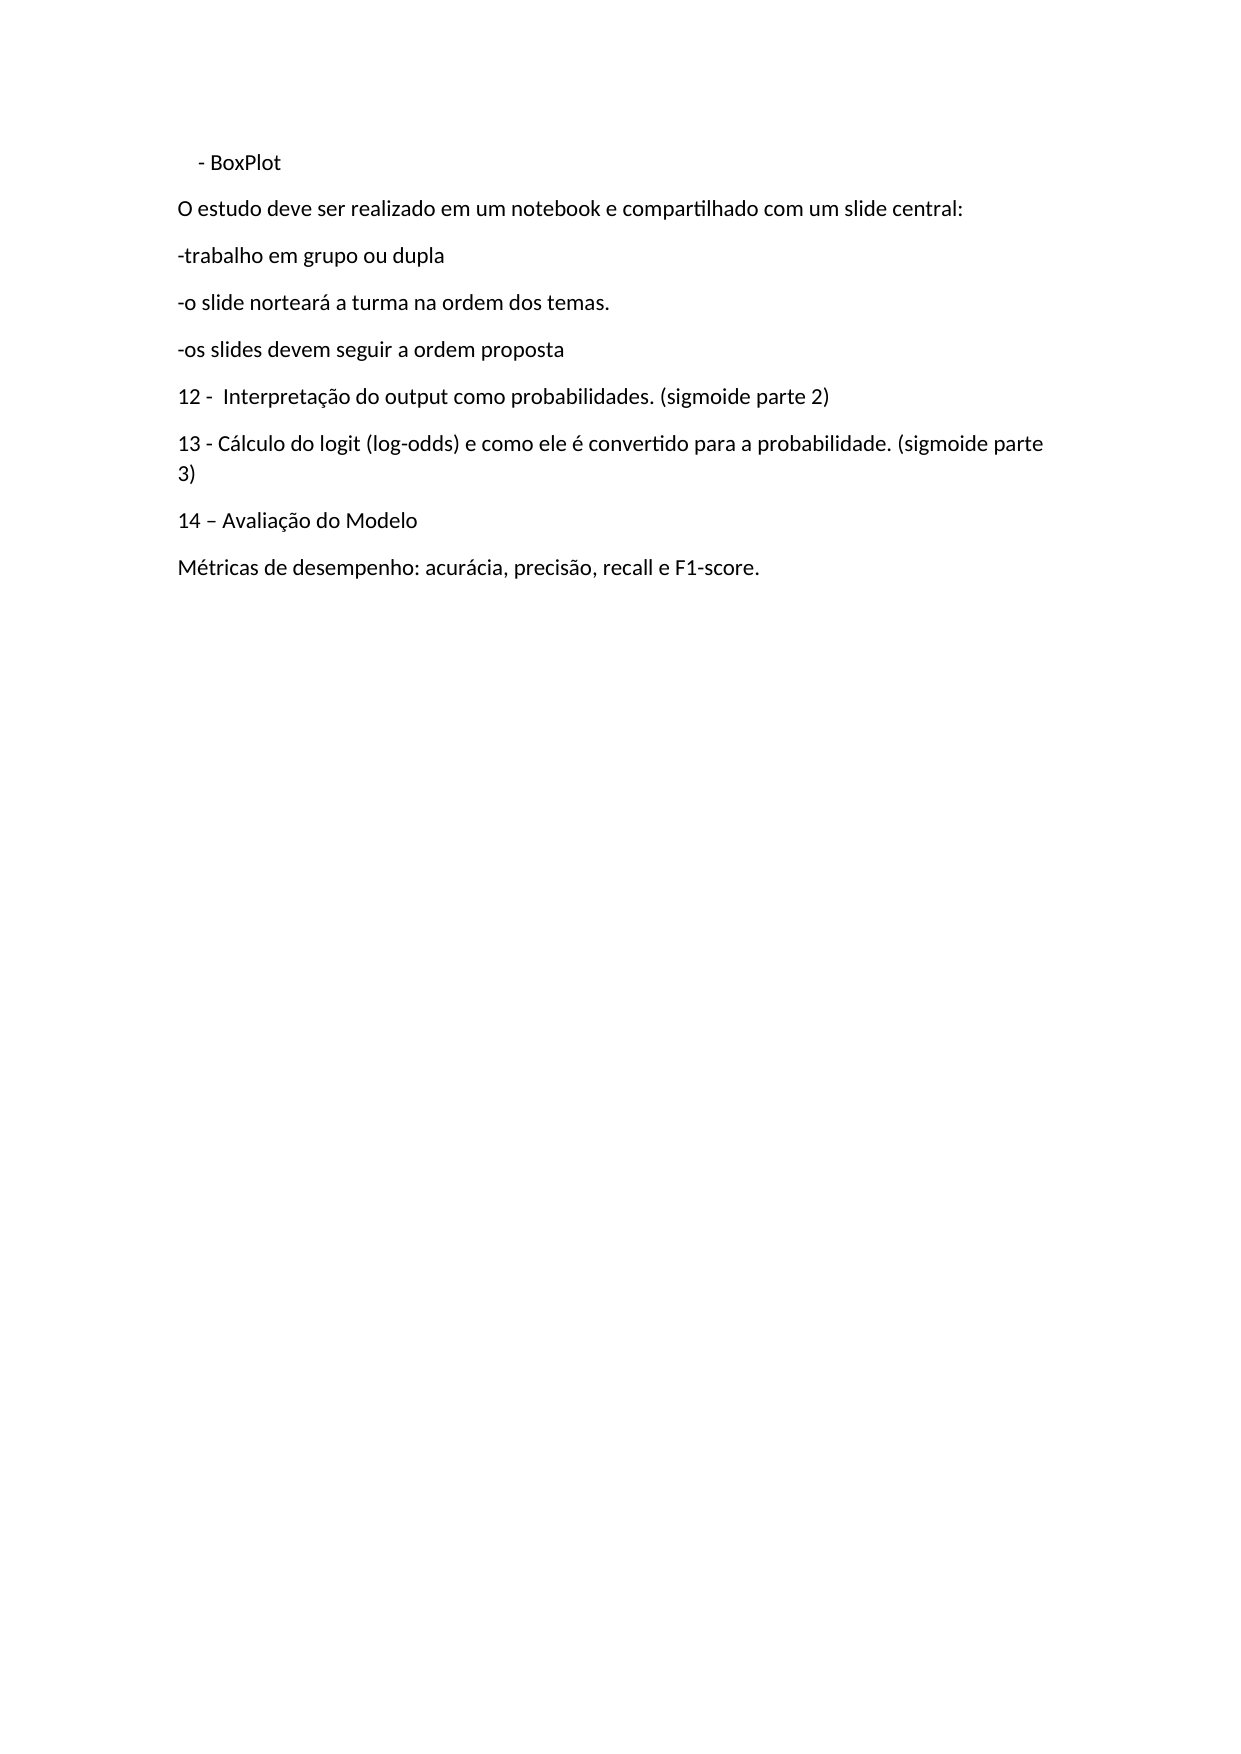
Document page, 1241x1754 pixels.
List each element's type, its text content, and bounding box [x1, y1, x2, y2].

text -o slide norteará a turma na ordem dos temas. [177, 288, 1063, 316]
text -os slides devem seguir a ordem proposta [177, 335, 1063, 363]
text -trabalho em grupo ou dupla [177, 241, 1063, 269]
text 13 - Cálculo do logit (log-odds) e como ele é convertido para a probabilidade. (sigmoide parte 3) [177, 429, 1063, 487]
text - BoxPlot [177, 148, 1063, 176]
text O estudo deve ser realizado em um notebook e compartilhado com um slide central: [177, 194, 1063, 222]
text 12 - Interpretação do output como probabilidades. (sigmoide parte 2) [177, 382, 1063, 410]
text Métricas de desempenho: acurácia, precisão, recall e F1-score. [177, 553, 1063, 581]
text 14 – Avaliação do Modelo [177, 506, 1063, 534]
